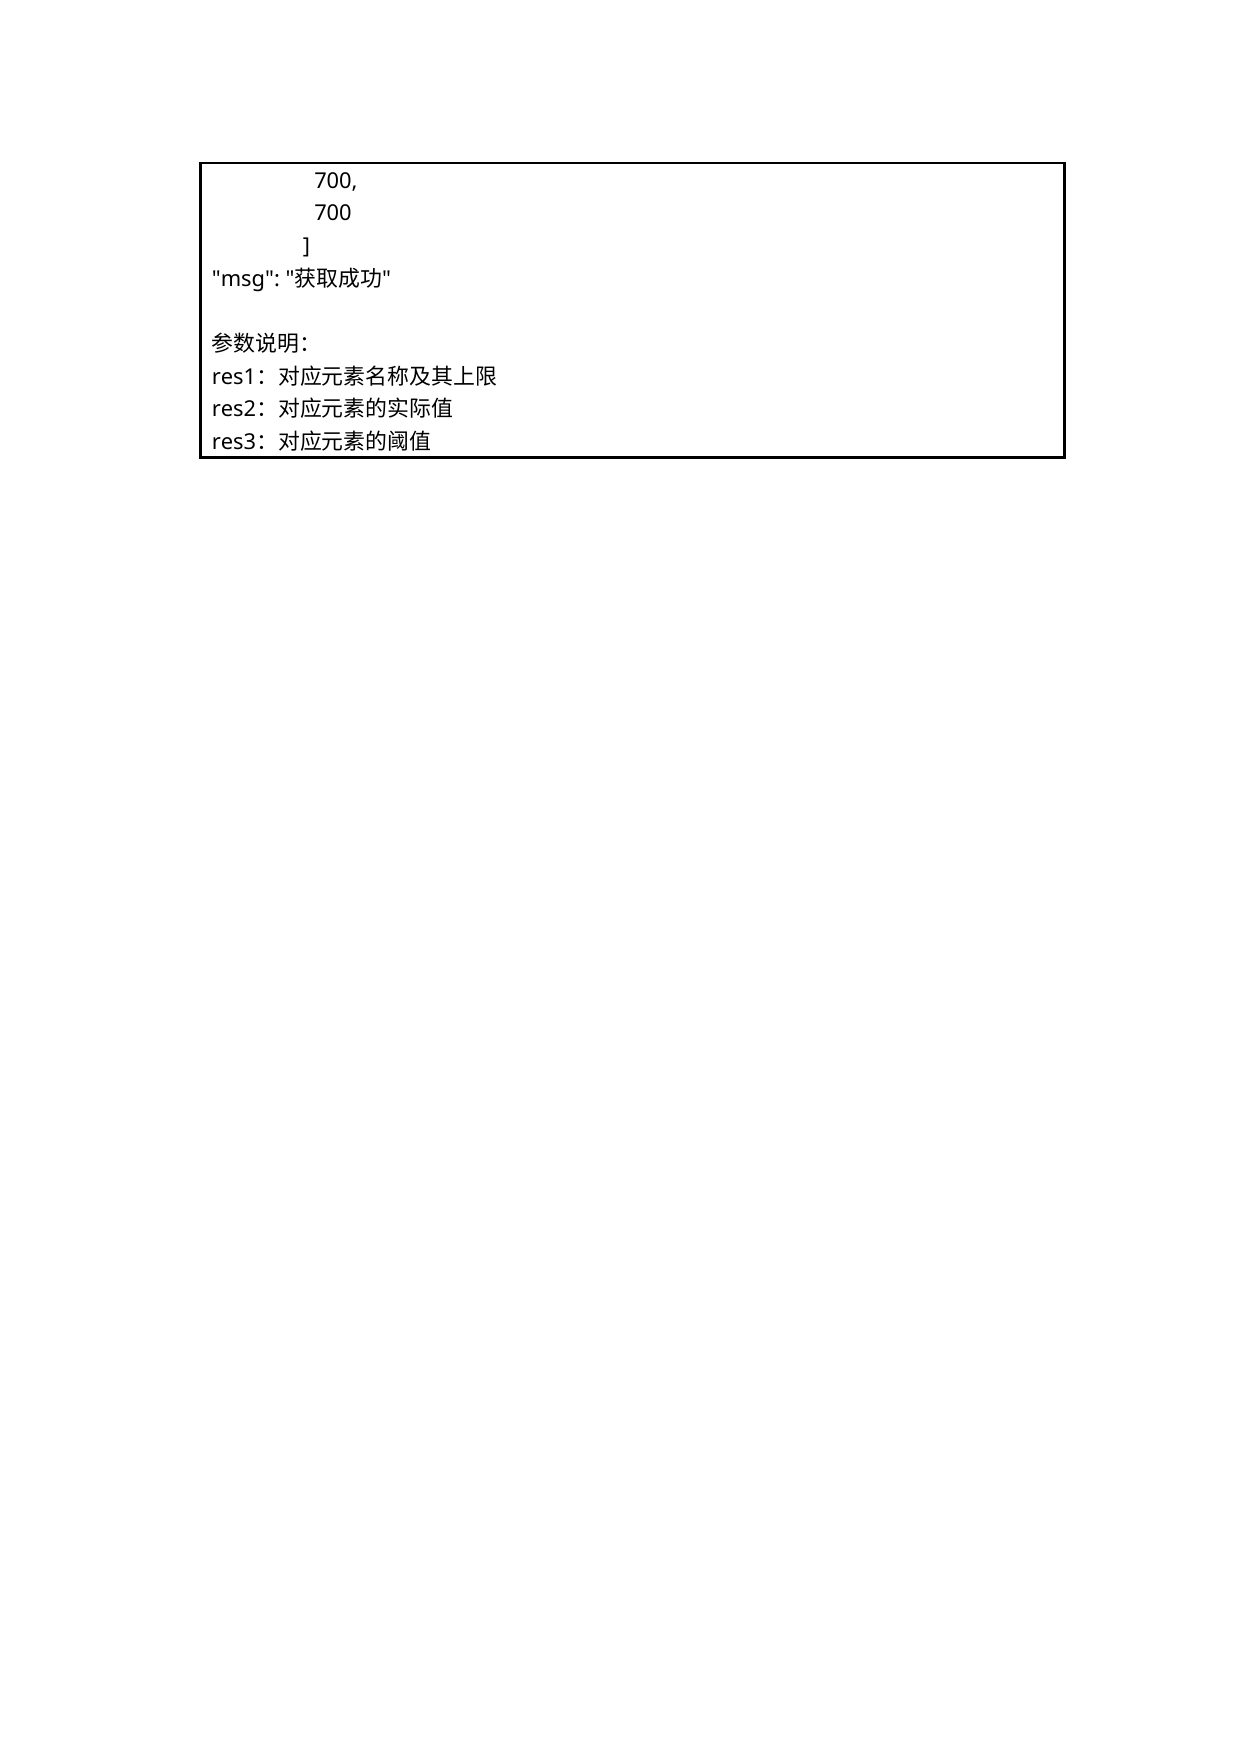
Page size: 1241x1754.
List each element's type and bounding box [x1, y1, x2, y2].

table_cell [202, 164, 1063, 456]
